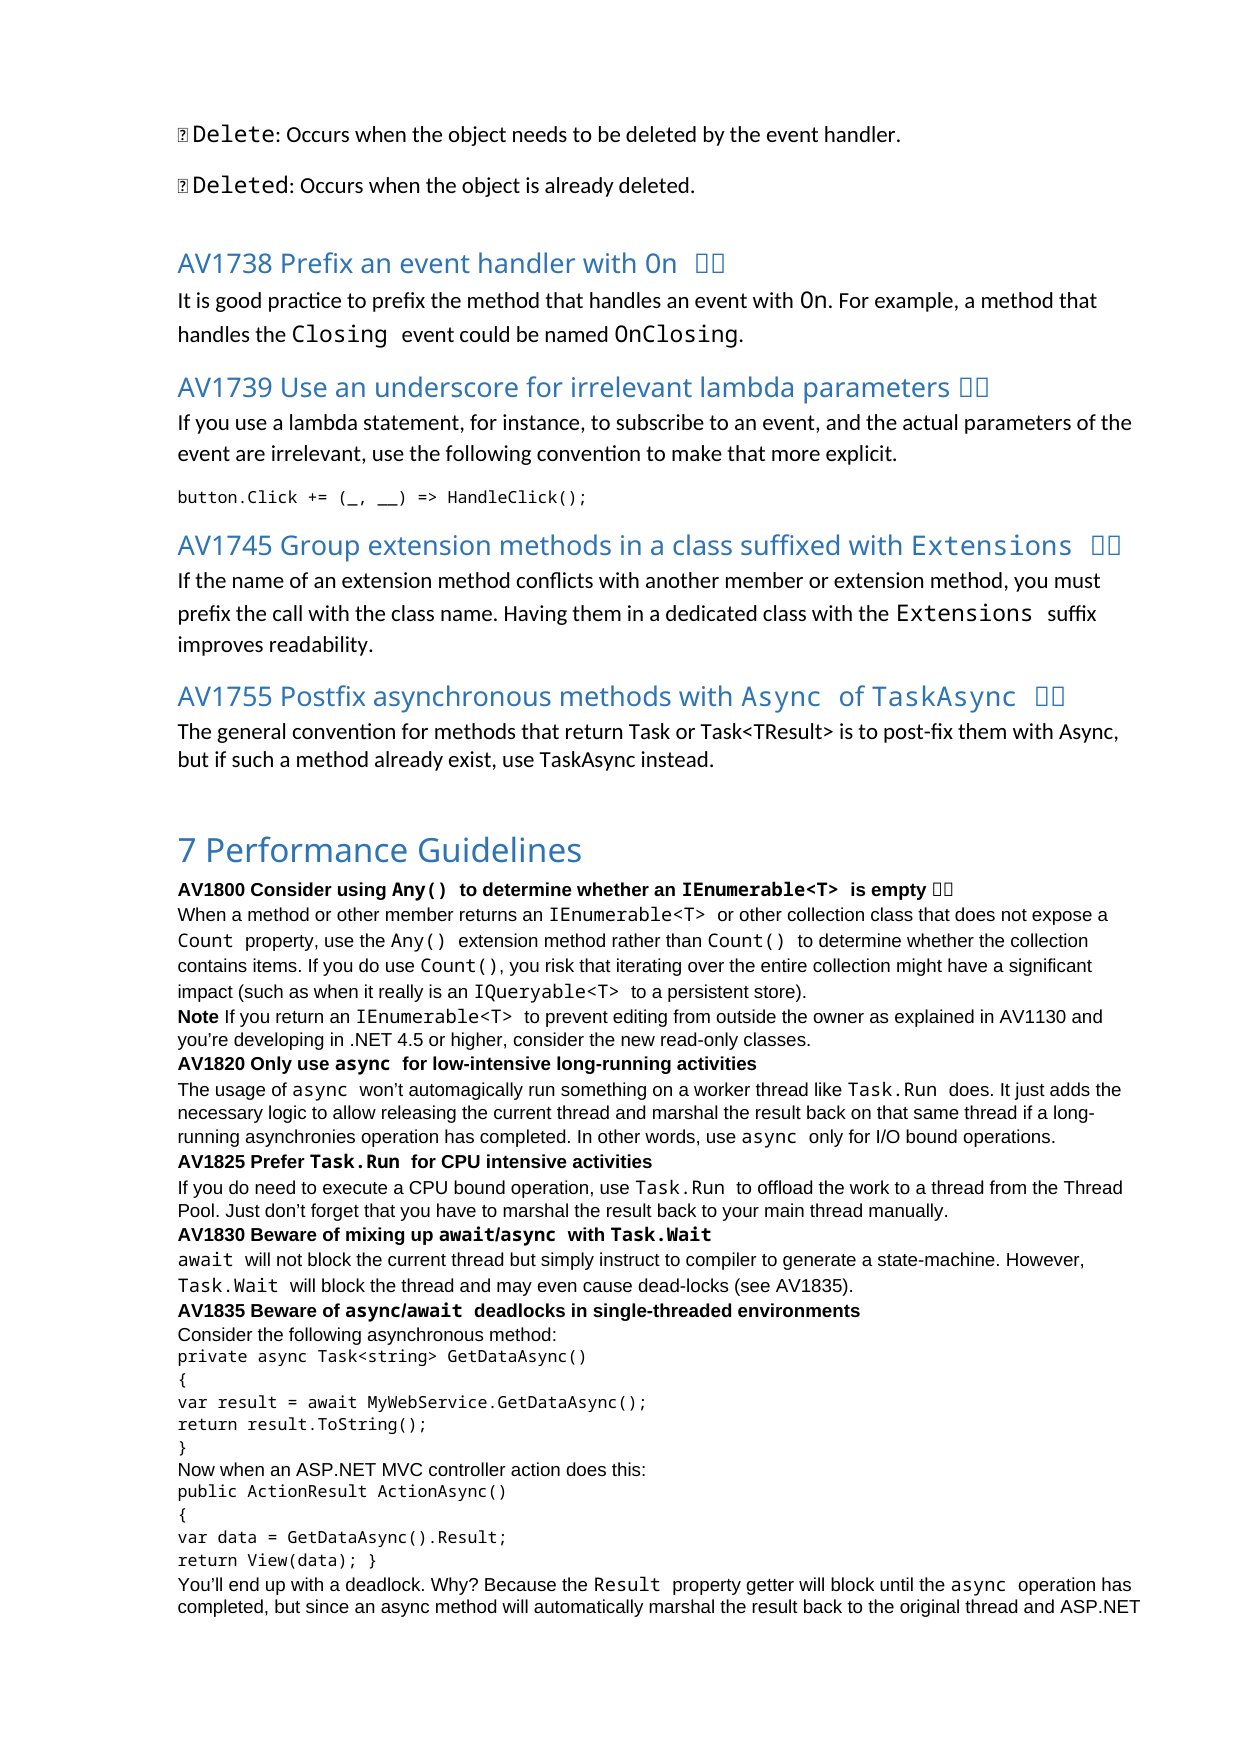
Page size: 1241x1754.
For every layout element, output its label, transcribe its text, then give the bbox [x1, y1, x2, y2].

subtitle AV1738 Prefix an event handler with On  [177, 245, 1152, 282]
text { [177, 1368, 1152, 1390]
text The usage of async won’t automagically run something on a worker thread like Task.Run does. It just adds the necessary logic to allow releasing the current thread and marshal the result back on that same thread if a long-running asynchronies operation has completed. In other words, use async only for I/O bound operations. [177, 1076, 1152, 1149]
text If you do need to execute a CPU bound operation, use Task.Run to offload the work to a thread from the Thread Pool. Just don’t forget that you have to marshal the result back to your main thread manually. [177, 1174, 1152, 1221]
text AV1820 Only use async for low-intensive long-running activities [177, 1051, 1152, 1076]
text await will not block the current thread but simply instruct to compiler to generate a state-machine. However, Task.Wait will block the thread and may even cause dead-locks (see AV1835). [177, 1247, 1152, 1298]
text button.Click += (_, __) => HandleClick(); [177, 486, 1152, 508]
text return View(data); } [177, 1548, 1152, 1571]
text AV1835 Beware of async/await deadlocks in single-threaded environments [177, 1298, 1152, 1323]
text Note If you return an IEnumerable<T> to prevent editing from outside the owner as explained in AV1130 and you’re developing in .NET 4.5 or higher, consider the new read-only classes. [177, 1003, 1152, 1051]
text { [177, 1503, 1152, 1525]
text  Deleted: Occurs when the object is already deleted. [177, 168, 1152, 200]
text AV1800 Consider using Any() to determine whether an IEnumerable<T> is empty  [177, 876, 1152, 901]
text Now when an ASP.NET MVC controller action does this: [177, 1458, 1152, 1480]
text } [177, 1436, 1152, 1458]
text It is good practice to prefix the method that handles an event with On. For example, a method that handles the Closing event could be named OnClosing. [177, 284, 1152, 349]
text When a method or other member returns an IEnumerable<T> or other collection class that does not expose a Count property, use the Any() extension method rather than Count() to determine whether the collection contains items. If you do use Count(), you risk that iterating over the entire collection might have a significant impact (such as when it really is an IQueryable<T> to a persistent store). [177, 901, 1152, 1003]
text Consider the following asynchronous method: [177, 1323, 1152, 1345]
text var data = GetDataAsync().Result; [177, 1525, 1152, 1548]
text  Delete: Occurs when the object needs to be deleted by the event handler. [177, 118, 1152, 149]
subtitle AV1755 Postfix asynchronous methods with Async of TaskAsync  [177, 677, 1152, 714]
text AV1830 Beware of mixing up await/async with Task.Wait [177, 1221, 1152, 1247]
text If you use a lambda statement, for instance, to subscribe to an event, and the actual parameters of the event are irrelevant, use the following convention to make that more explicit. [177, 408, 1152, 467]
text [177, 1571, 1152, 1618]
text AV1825 Prefer Task.Run for CPU intensive activities [177, 1149, 1152, 1174]
text return result.ToString(); [177, 1413, 1152, 1436]
text var result = await MyWebService.GetDataAsync(); [177, 1390, 1152, 1413]
subtitle AV1745 Group extension methods in a class suffixed with Extensions  [177, 527, 1152, 563]
subtitle AV1739 Use an underscore for irrelevant lambda parameters  [177, 369, 1152, 406]
text public ActionResult ActionAsync() [177, 1480, 1152, 1503]
text The general convention for methods that return Task or Task<TResult> is to post-fix them with Async, but if such a method already exist, use TaskAsync instead. [177, 717, 1152, 773]
text private async Task<string> GetDataAsync() [177, 1345, 1152, 1368]
subtitle 7 Performance Guidelines [177, 827, 1152, 872]
text If the name of an extension method conflicts with another member or extension method, you must prefix the call with the class name. Having them in a dedicated class with the Extensions suffix improves readability. [177, 566, 1152, 658]
